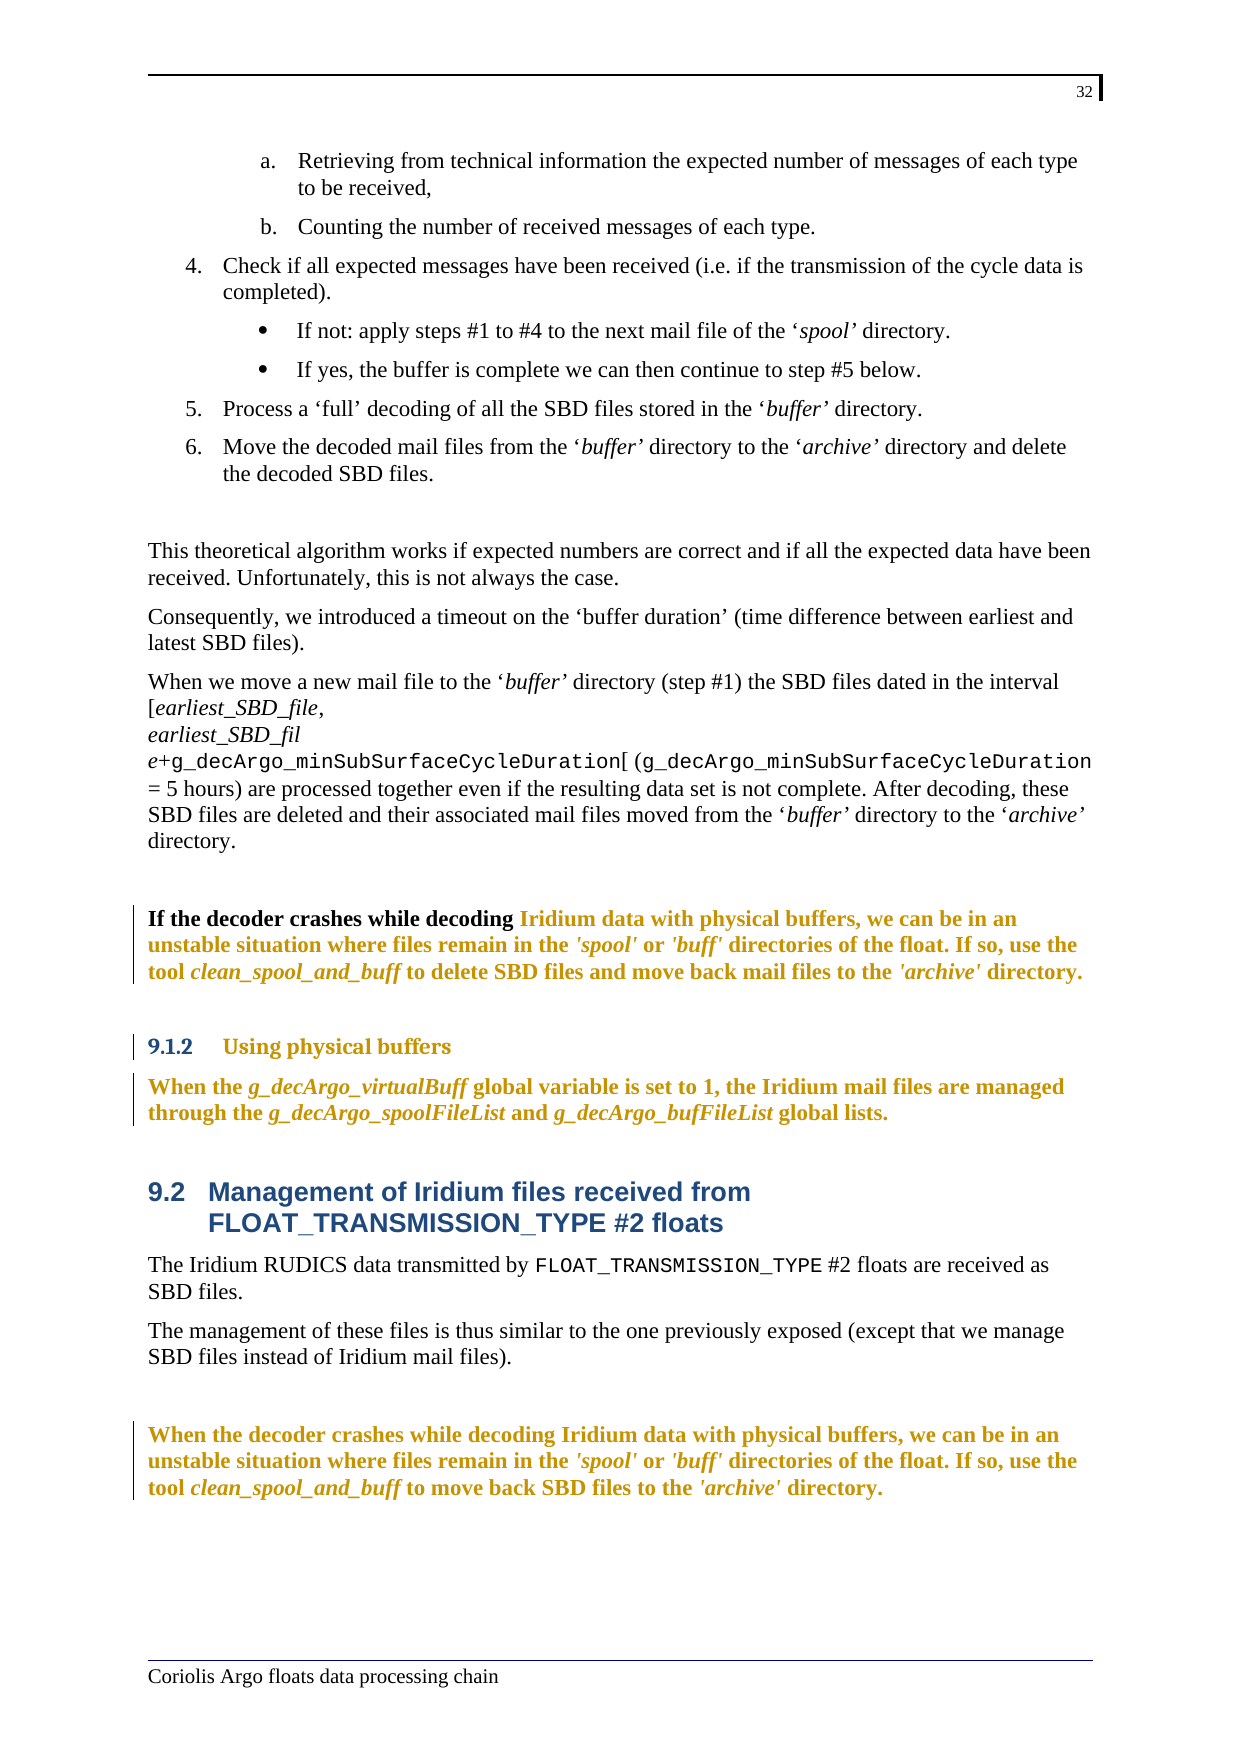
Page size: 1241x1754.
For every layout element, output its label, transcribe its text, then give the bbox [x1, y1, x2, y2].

list Move the decoded mail files from the ‘buffer’ directory to the ‘archive’ directory and delete the decoded SBD files. [185, 433, 1093, 486]
list Retrieving from technical information the expected number of messages of each type to be received, [260, 148, 1093, 200]
list If not: apply steps #1 to #4 to the next mail file of the ‘spool’ directory. [259, 317, 1093, 343]
subtitle Using physical buffers [148, 1034, 1093, 1060]
text When we move a new mail file to the ‘buffer’ directory (step #1) the SBD files dated in the interval [earliest_SBD_file, earliest_SBD_file+g_decArgo_minSubSurfaceCycleDuration[ (g_decArgo_minSubSurfaceCycleDuration = 5 hours) are processed together even if the resulting data set is not complete. After decoding, these SBD files are deleted and their associated mail files moved from the ‘buffer’ directory to the ‘archive’ directory. [148, 668, 1093, 854]
subtitle Management of Iridium files received from FLOAT_TRANSMISSION_TYPE #2 floats [148, 1176, 1093, 1238]
text This theoretical algorithm works if expected numbers are correct and if all the expected data have been received. Unfortunately, this is not always the case. [148, 537, 1093, 590]
text The management of these files is thus similar to the one previously exposed (except that we manage SBD files instead of Iridium mail files). [148, 1317, 1093, 1370]
text When the decoder crashes while decoding Iridium data with physical buffers, we can be in an unstable situation where files remain in the 'spool' or 'buff' directories of the float. If so, use the tool clean_spool_and_buff to move back SBD files to the 'archive' directory. [148, 1421, 1093, 1500]
text If the decoder crashes while decoding Iridium data with physical buffers, we can be in an unstable situation where files remain in the 'spool' or 'buff' directories of the float. If so, use the tool clean_spool_and_buff to delete SBD files and move back mail files to the 'archive' directory. [148, 905, 1093, 984]
list Check if all expected messages have been received (i.e. if the transmission of the cycle data is completed). [185, 252, 1093, 304]
text The Iridium RUDICS data transmitted by FLOAT_TRANSMISSION_TYPE #2 floats are received as SBD files. [148, 1251, 1093, 1304]
text When the g_decArgo_virtualBuff global variable is set to 1, the Iridium mail files are managed through the g_decArgo_spoolFileList and g_decArgo_bufFileList global lists. [148, 1073, 1093, 1126]
text Consequently, we introduced a timeout on the ‘buffer duration’ (time difference between earliest and latest SBD files). [148, 603, 1093, 655]
list Process a ‘full’ decoding of all the SBD files stored in the ‘buffer’ directory. [185, 394, 1093, 421]
list Counting the number of received messages of each type. [260, 213, 1093, 239]
list If yes, the buffer is complete we can then continue to step #5 below. [259, 356, 1093, 382]
